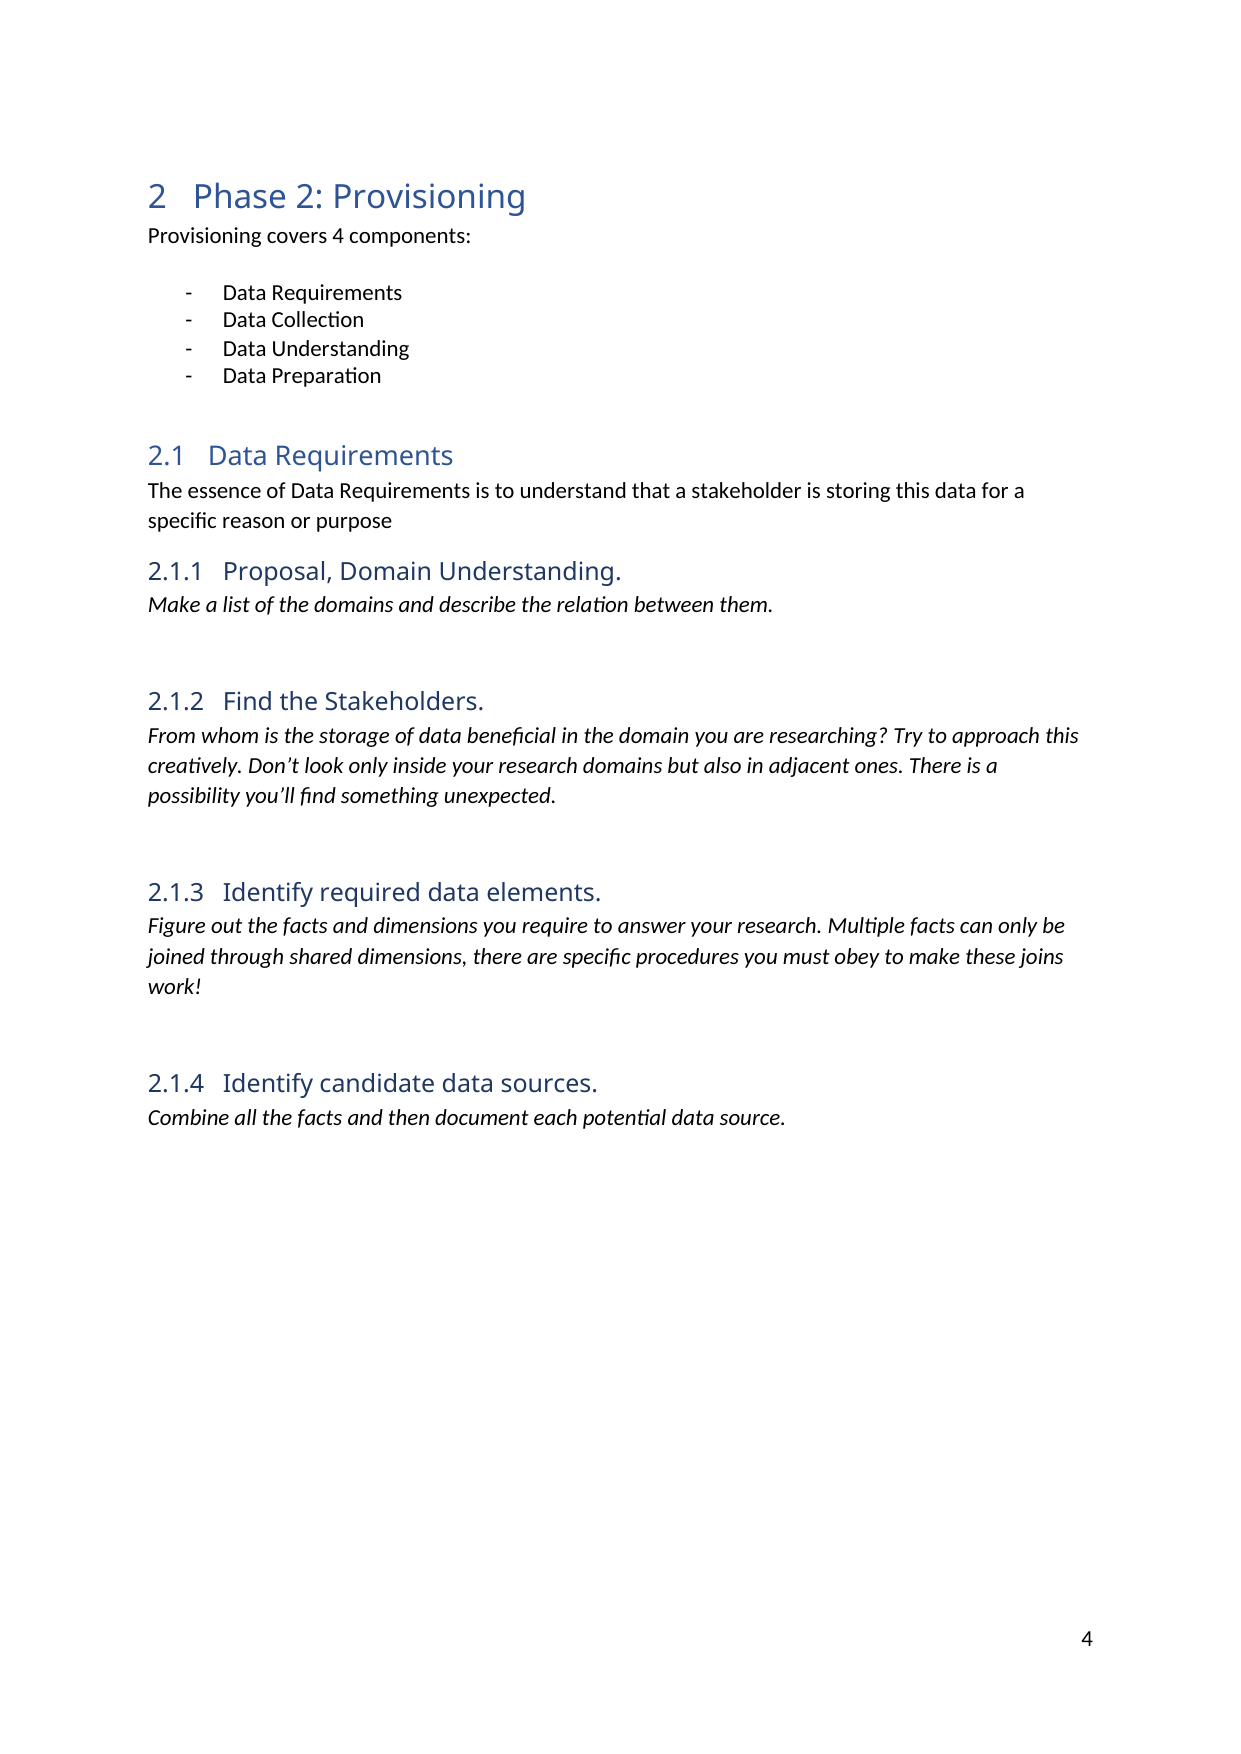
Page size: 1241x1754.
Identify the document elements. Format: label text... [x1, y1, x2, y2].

subtitle Phase 2: Provisioning [148, 173, 1093, 218]
subtitle Find the Stakeholders. [148, 684, 1093, 718]
subtitle Identify candidate data sources. [148, 1066, 1093, 1100]
text The essence of Data Requirements is to understand that a stakeholder is storing this data for a specific reason or purpose [148, 476, 1093, 534]
subtitle Proposal, Domain Understanding. [148, 553, 1093, 587]
text Provisioning covers 4 components: [148, 222, 1093, 249]
list Data Understanding [185, 334, 1093, 362]
list Data Requirements [185, 278, 1093, 306]
list Data Collection [185, 306, 1093, 334]
text Combine all the facts and then document each potential data source. [148, 1103, 1093, 1131]
list Data Preparation [185, 362, 1093, 390]
text Make a list of the domains and describe the relation between them. [148, 590, 1093, 618]
text From whom is the storage of data beneficial in the domain you are researching? Try to approach this creatively. Don’t look only inside your research domains but also in adjacent ones. There is a possibility you’ll find something unexpected. [148, 721, 1093, 809]
text Figure out the facts and dimensions you require to answer your research. Multiple facts can only be joined through shared dimensions, there are specific procedures you must obey to make these joins work! [148, 912, 1093, 1000]
subtitle Data Requirements [148, 437, 1093, 473]
subtitle Identify required data elements. [148, 875, 1093, 909]
